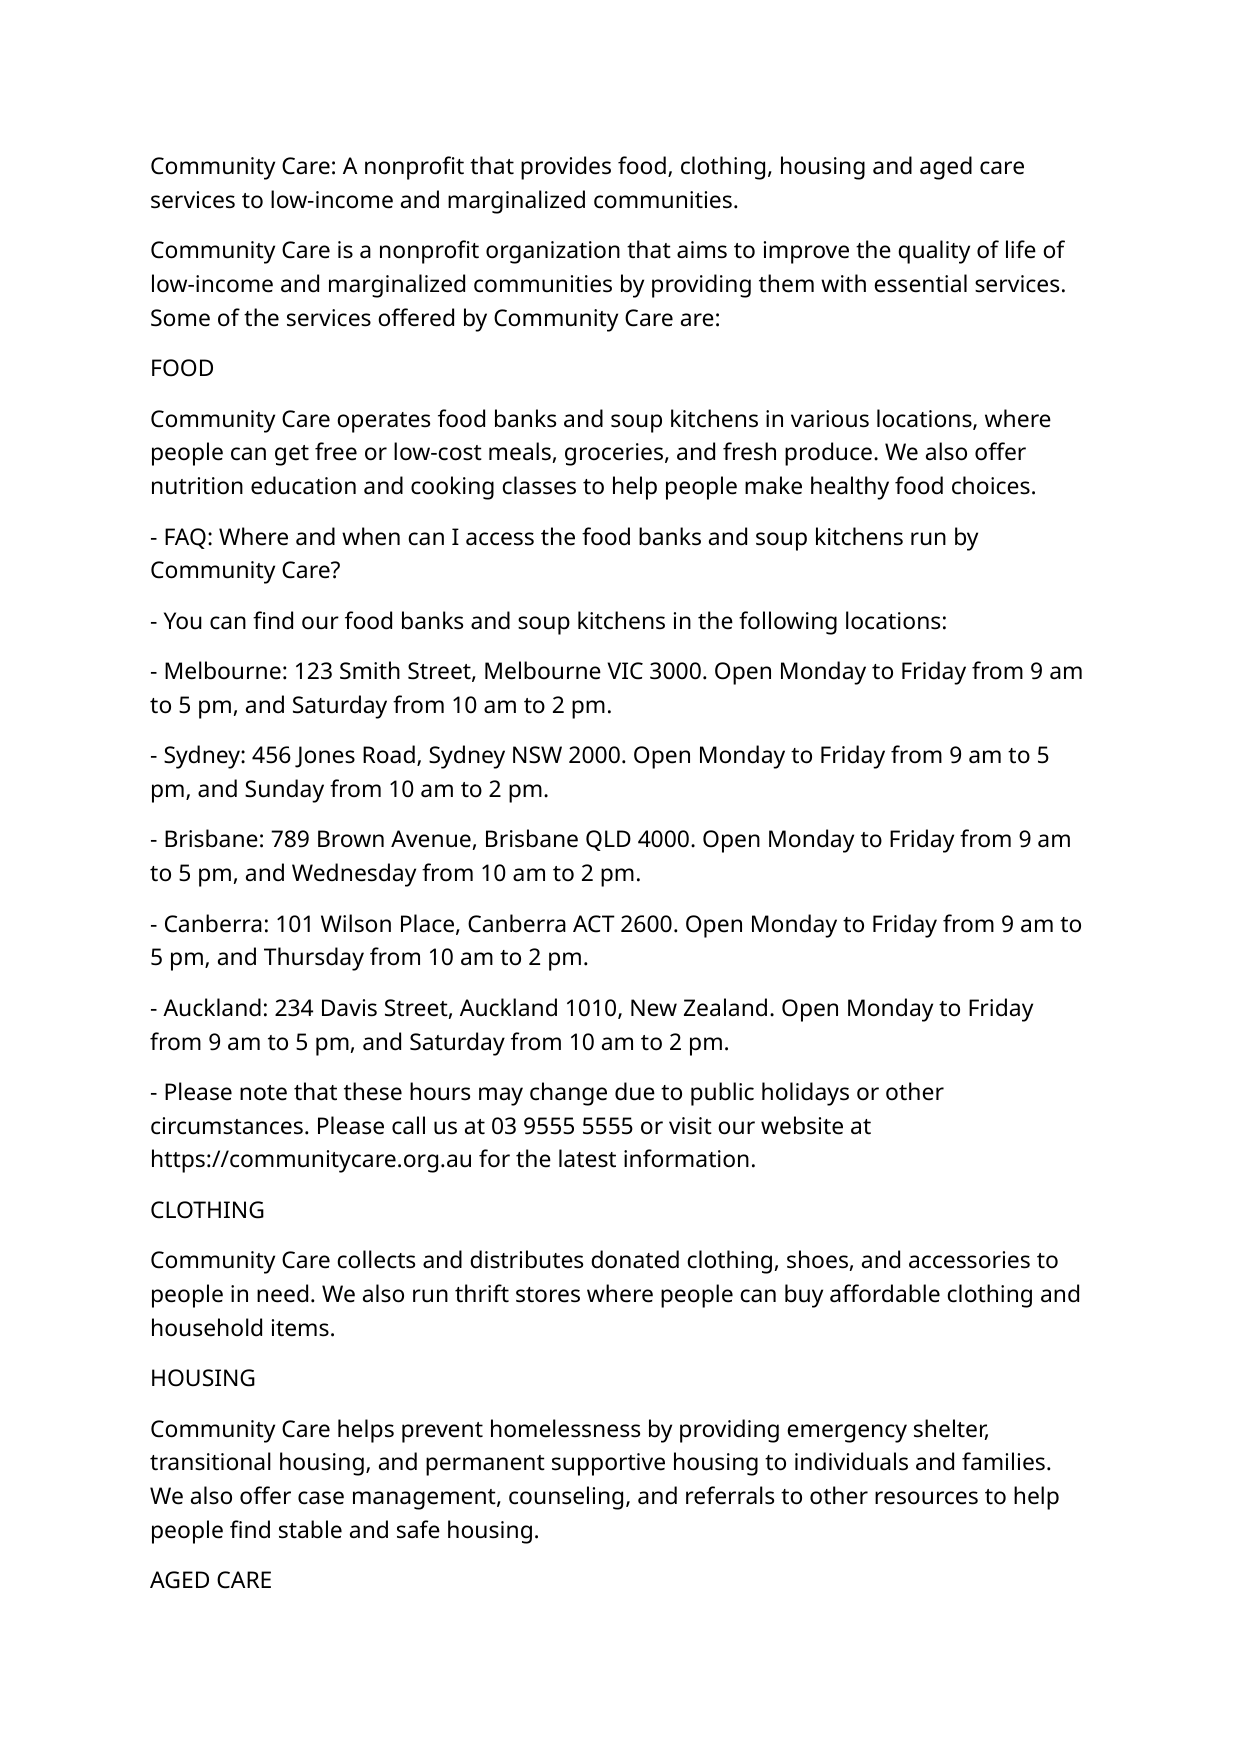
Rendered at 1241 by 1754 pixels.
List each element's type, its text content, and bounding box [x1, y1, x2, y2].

text Community Care is a nonprofit organization that aims to improve the quality of life of low-income and marginalized communities by providing them with essential services. Some of the services offered by Community Care are: [150, 234, 1090, 333]
text HOUSING [150, 1362, 1090, 1393]
text - Melbourne: 123 Smith Street, Melbourne VIC 3000. Open Monday to Friday from 9 am to 5 pm, and Saturday from 10 am to 2 pm. [150, 655, 1090, 720]
text AGED CARE [150, 1564, 1090, 1595]
text - Canberra: 101 Wilson Place, Canberra ACT 2600. Open Monday to Friday from 9 am to 5 pm, and Thursday from 10 am to 2 pm. [150, 907, 1090, 972]
text Community Care operates food banks and soup kitchens in various locations, where people can get free or low-cost meals, groceries, and fresh produce. We also offer nutrition education and cooking classes to help people make healthy food choices. [150, 402, 1090, 501]
text Community Care collects and distributes donated clothing, shoes, and accessories to people in need. We also run thrift stores where people can buy affordable clothing and household items. [150, 1244, 1090, 1343]
text - Please note that these hours may change due to public holidays or other circumstances. Please call us at 03 9555 5555 or visit our website at https://communitycare.org.au for the latest information. [150, 1076, 1090, 1174]
text - Brisbane: 789 Brown Avenue, Brisbane QLD 4000. Open Monday to Friday from 9 am to 5 pm, and Wednesday from 10 am to 2 pm. [150, 823, 1090, 888]
text - FAQ: Where and when can I access the food banks and soup kitchens run by Community Care? [150, 520, 1090, 585]
text - You can find our food banks and soup kitchens in the following locations: [150, 604, 1090, 636]
text - Auckland: 234 Davis Street, Auckland 1010, New Zealand. Open Monday to Friday from 9 am to 5 pm, and Saturday from 10 am to 2 pm. [150, 992, 1090, 1057]
text Community Care: A nonprofit that provides food, clothing, housing and aged care services to low-income and marginalized communities. [150, 150, 1090, 215]
text CLOTHING [150, 1194, 1090, 1225]
text FOOD [150, 352, 1090, 383]
text Community Care helps prevent homelessness by providing emergency shelter, transitional housing, and permanent supportive housing to individuals and families. We also offer case management, counseling, and referrals to other resources to help people find stable and safe housing. [150, 1412, 1090, 1545]
text - Sydney: 456 Jones Road, Sydney NSW 2000. Open Monday to Friday from 9 am to 5 pm, and Sunday from 10 am to 2 pm. [150, 739, 1090, 804]
